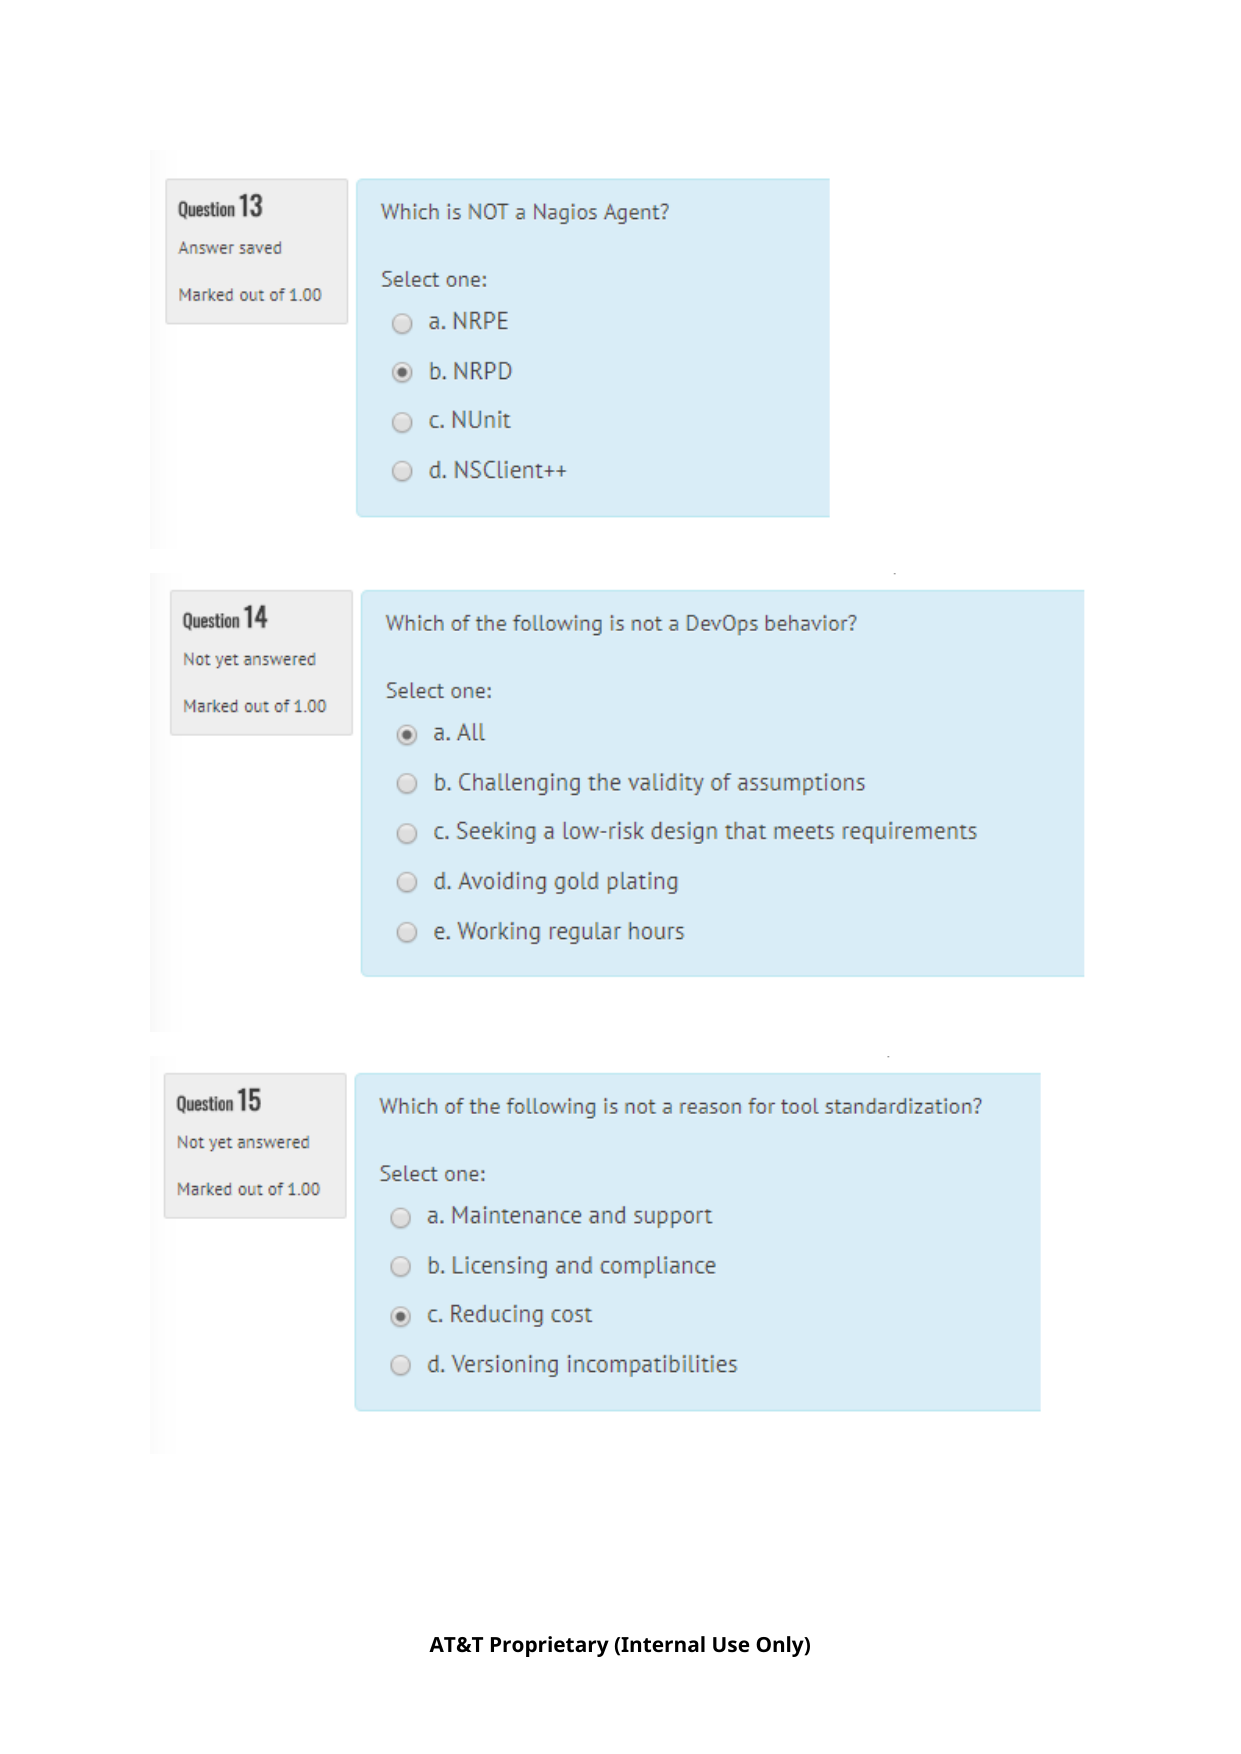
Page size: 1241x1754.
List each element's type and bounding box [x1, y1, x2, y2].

picture [150, 573, 1085, 1032]
picture [150, 150, 830, 549]
picture [150, 1056, 1041, 1454]
